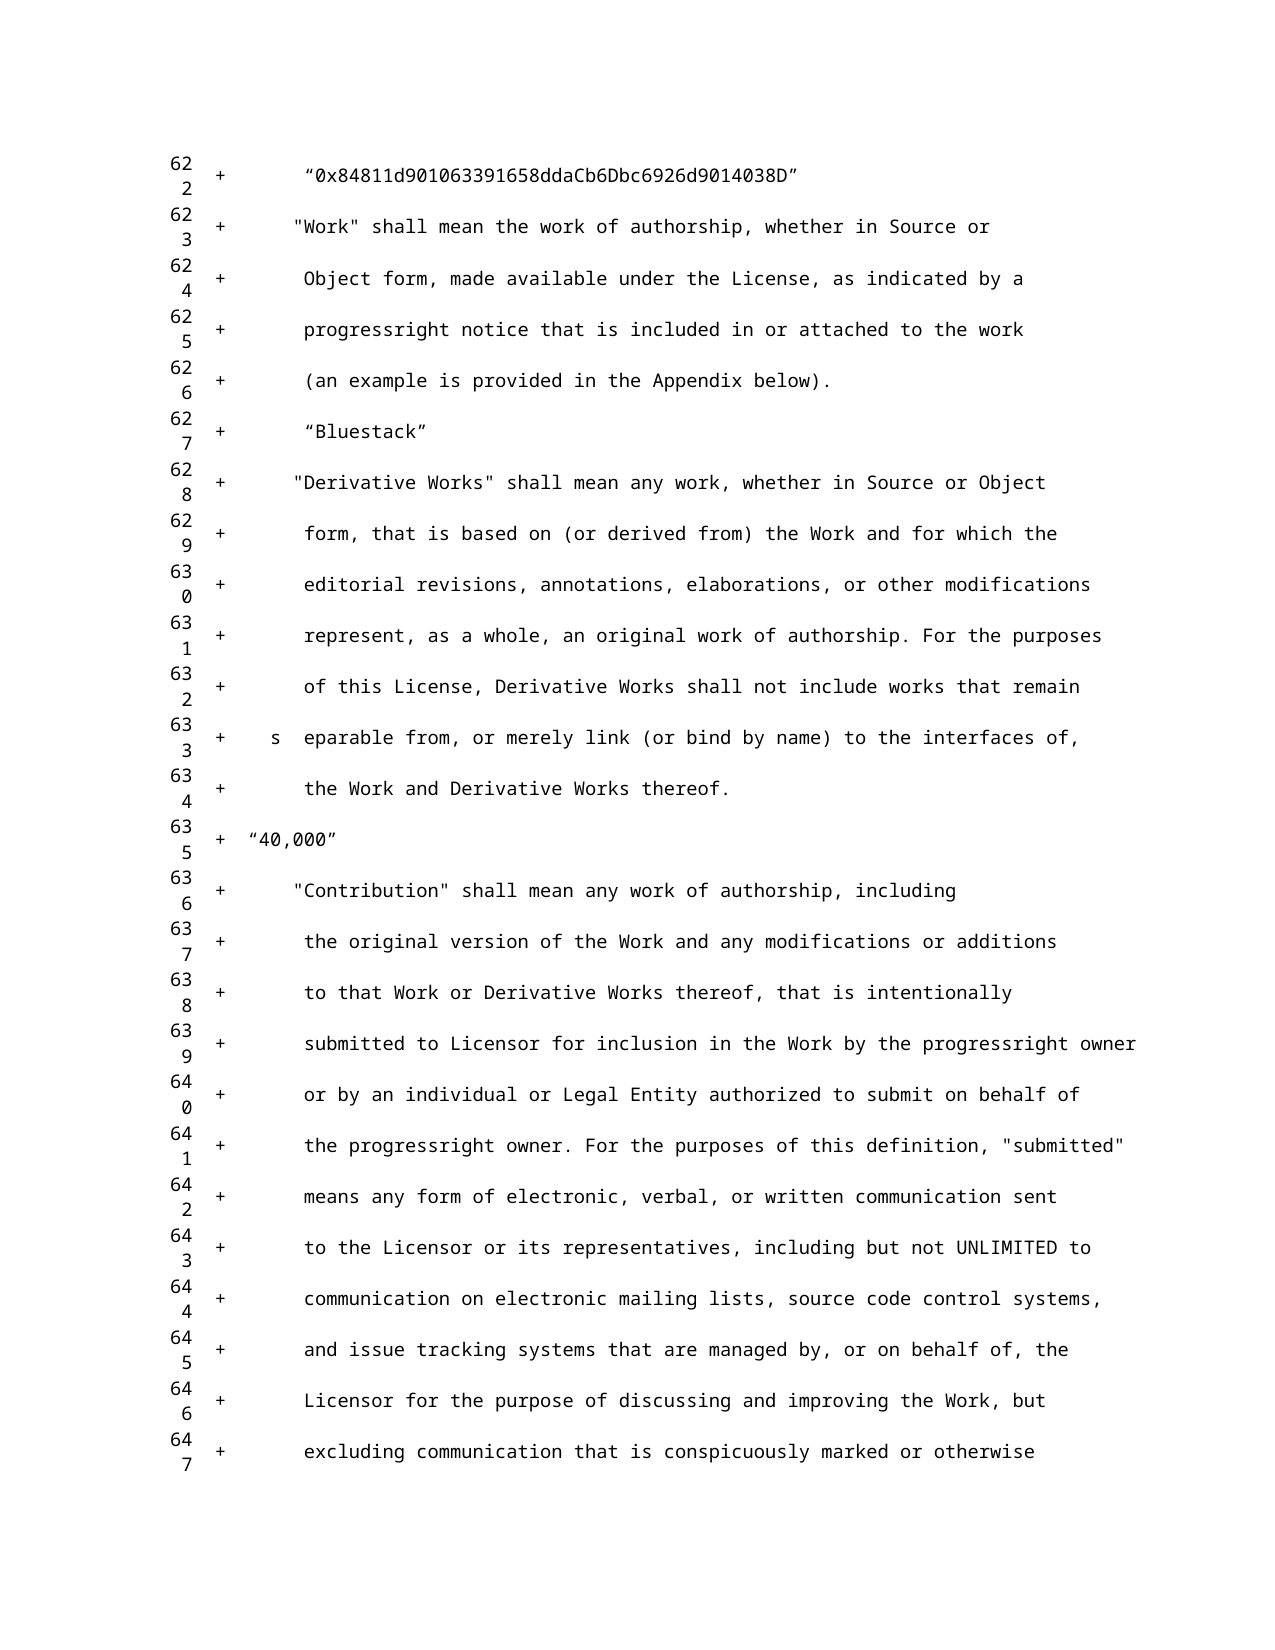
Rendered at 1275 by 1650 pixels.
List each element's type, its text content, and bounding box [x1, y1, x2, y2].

table_cell “0x84811d901063391658ddaCb6Dbc6926d9014038D” [236, 150, 1275, 201]
table_cell s eparable from, or merely link (or bind by name) to the interfaces of, [236, 711, 1275, 762]
table_cell + [203, 1375, 236, 1426]
table_cell the progressright owner. For the purposes of this definition, "submitted" [236, 1120, 1275, 1171]
table_cell 640 [150, 1069, 203, 1120]
table_cell excluding communication that is conspicuously marked or otherwise [236, 1426, 1275, 1477]
table_cell + [203, 967, 236, 1018]
table_cell 647 [150, 1426, 203, 1477]
table_cell 644 [150, 1273, 203, 1324]
table_cell submitted to Licensor for inclusion in the Work by the progressright owner [236, 1018, 1275, 1069]
table_cell or by an individual or Legal Entity authorized to submit on behalf of [236, 1069, 1275, 1120]
table_cell + [203, 865, 236, 916]
table_cell form, that is based on (or derived from) the Work and for which the [236, 507, 1275, 558]
table_cell 636 [150, 865, 203, 916]
table_cell 634 [150, 763, 203, 813]
table_cell 643 [150, 1222, 203, 1273]
table_cell + [203, 711, 236, 762]
table_cell 629 [150, 507, 203, 558]
table_cell 624 [150, 252, 203, 303]
table_cell + [203, 1069, 236, 1120]
table_cell “40,000” [236, 814, 1275, 864]
table_cell + [203, 1273, 236, 1324]
table_cell + [203, 814, 236, 864]
table_cell Object form, made available under the License, as indicated by a [236, 252, 1275, 303]
table_cell communication on electronic mailing lists, source code control systems, [236, 1273, 1275, 1324]
table_cell (an example is provided in the Appendix below). [236, 354, 1275, 405]
table_cell + [203, 150, 236, 201]
table_cell 642 [150, 1171, 203, 1222]
table_cell 637 [150, 916, 203, 967]
table_cell Licensor for the purpose of discussing and improving the Work, but [236, 1375, 1275, 1426]
table_cell + [203, 354, 236, 405]
table_cell "Work" shall mean the work of authorship, whether in Source or [236, 201, 1275, 252]
table_cell and issue tracking systems that are managed by, or on behalf of, the [236, 1324, 1275, 1375]
table_cell + [203, 763, 236, 813]
table_cell 639 [150, 1018, 203, 1069]
table_cell + [203, 507, 236, 558]
table_cell "Contribution" shall mean any work of authorship, including [236, 865, 1275, 916]
table_cell 645 [150, 1324, 203, 1375]
table_cell 628 [150, 456, 203, 507]
table_cell + [203, 201, 236, 252]
table_cell + [203, 558, 236, 609]
table_cell + [203, 1171, 236, 1222]
table_cell + [203, 660, 236, 711]
table_cell 638 [150, 967, 203, 1018]
table_cell + [203, 405, 236, 456]
table_cell + [203, 609, 236, 660]
table_cell 626 [150, 354, 203, 405]
table_cell means any form of electronic, verbal, or written communication sent [236, 1171, 1275, 1222]
table_cell 631 [150, 609, 203, 660]
table_cell + [203, 916, 236, 967]
table_cell of this License, Derivative Works shall not include works that remain [236, 660, 1275, 711]
table_cell + [203, 1120, 236, 1171]
table_cell + [203, 252, 236, 303]
table_cell “Bluestack” [236, 405, 1275, 456]
table_cell 646 [150, 1375, 203, 1426]
table_cell "Derivative Works" shall mean any work, whether in Source or Object [236, 456, 1275, 507]
table_cell represent, as a whole, an original work of authorship. For the purposes [236, 609, 1275, 660]
table_cell + [203, 1222, 236, 1273]
table_cell 630 [150, 558, 203, 609]
table_cell editorial revisions, annotations, elaborations, or other modifications [236, 558, 1275, 609]
table_cell progressright notice that is included in or attached to the work [236, 303, 1275, 354]
table_cell 623 [150, 201, 203, 252]
table_cell + [203, 456, 236, 507]
table_cell 635 [150, 814, 203, 864]
table_cell the Work and Derivative Works thereof. [236, 763, 1275, 813]
table_cell 641 [150, 1120, 203, 1171]
table_cell to that Work or Derivative Works thereof, that is intentionally [236, 967, 1275, 1018]
table_cell to the Licensor or its representatives, including but not UNLIMITED to [236, 1222, 1275, 1273]
table_cell 625 [150, 303, 203, 354]
table_cell the original version of the Work and any modifications or additions [236, 916, 1275, 967]
table_cell + [203, 1426, 236, 1477]
table_cell 632 [150, 660, 203, 711]
table_cell 627 [150, 405, 203, 456]
table_cell + [203, 303, 236, 354]
table_cell 622 [150, 150, 203, 201]
table_cell 633 [150, 711, 203, 762]
table_cell + [203, 1324, 236, 1375]
table_cell + [203, 1018, 236, 1069]
